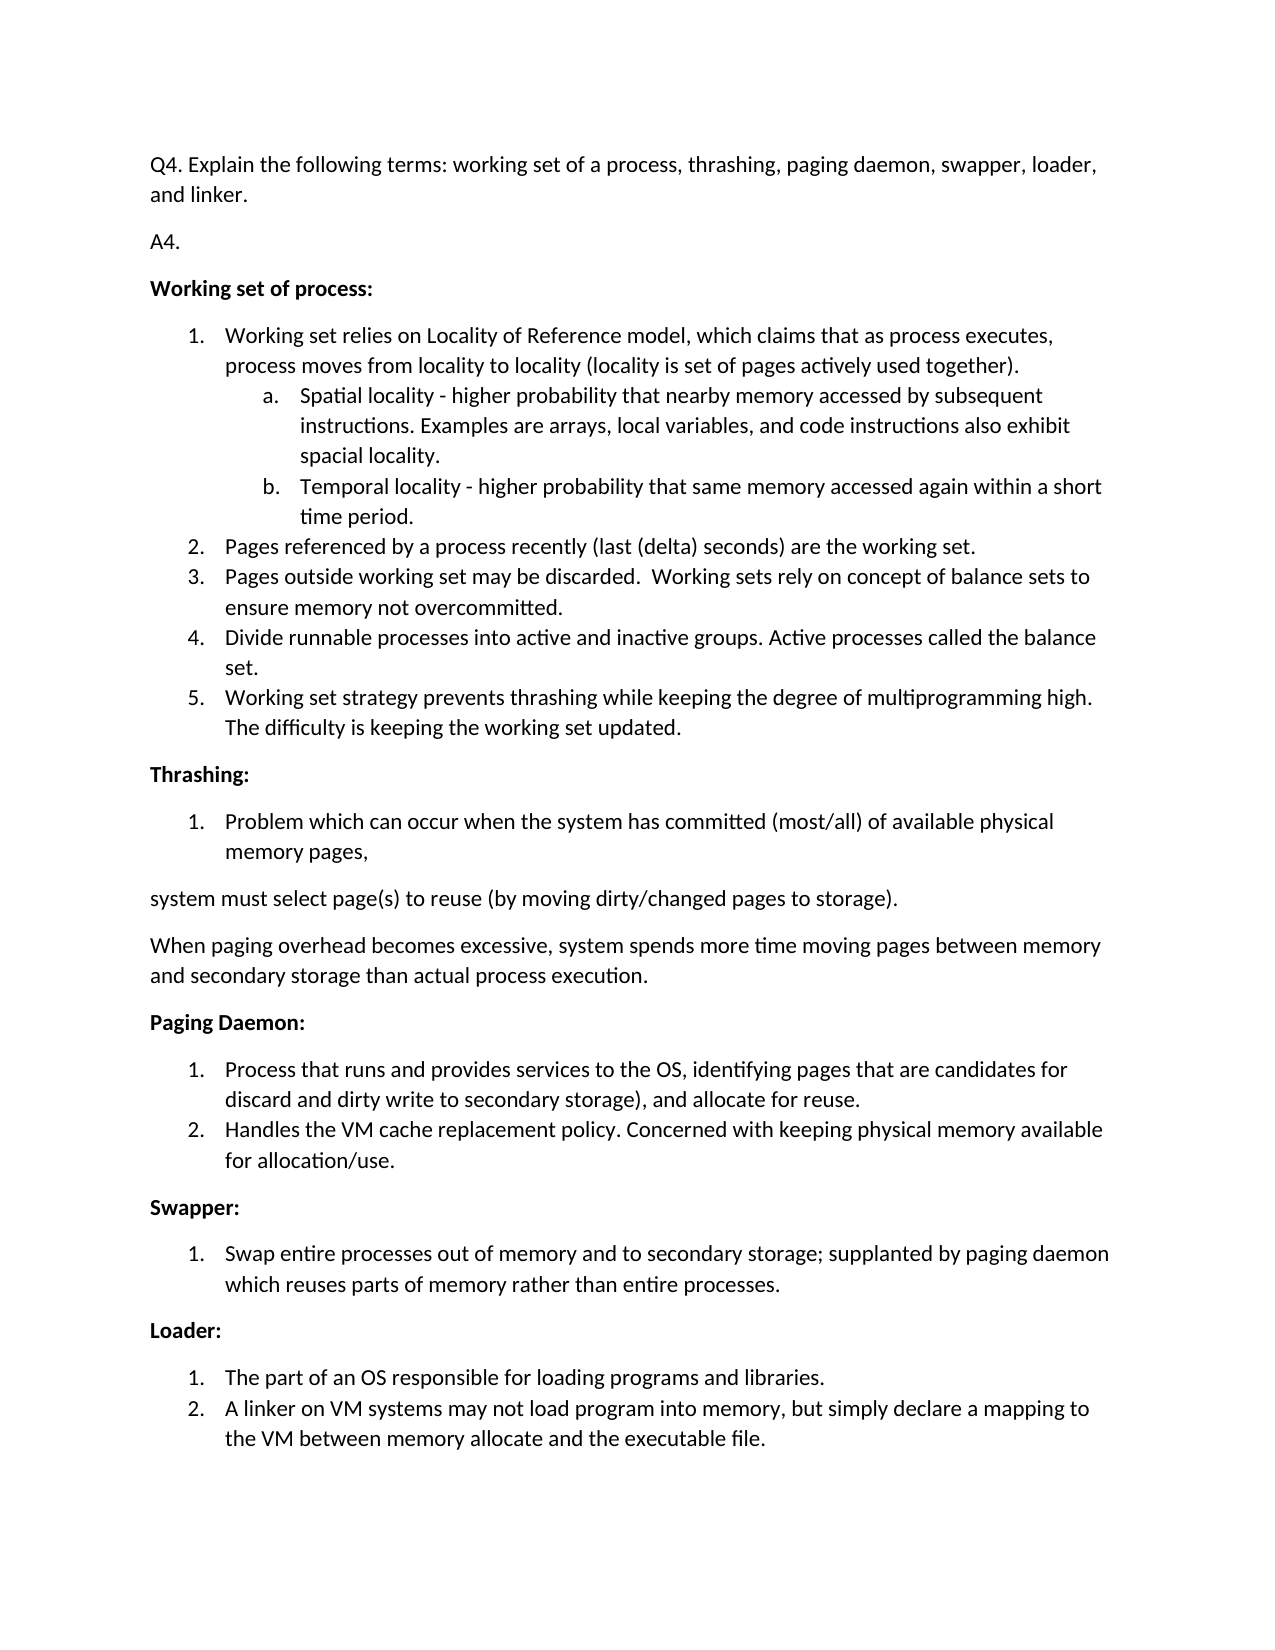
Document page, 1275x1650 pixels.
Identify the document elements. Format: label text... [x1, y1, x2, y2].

text system must select page(s) to reuse (by moving dirty/changed pages to storage). [150, 884, 1125, 912]
text Q4. Explain the following terms: working set of a process, thrashing, paging daemon, swapper, loader, and linker. [150, 150, 1125, 208]
list Temporal locality - higher probability that same memory accessed again within a short time period. [262, 472, 1125, 530]
text Working set of process: [150, 274, 1125, 302]
list Working set relies on Locality of Reference model, which claims that as process executes, process moves from locality to locality (locality is set of pages actively used together). [187, 321, 1125, 379]
text Loader: [150, 1317, 1125, 1345]
list Pages outside working set may be discarded. Working sets rely on concept of balance sets to ensure memory not overcommitted. [187, 562, 1125, 621]
list A linker on VM systems may not load program into memory, but simply declare a mapping to the VM between memory allocate and the executable file. [187, 1394, 1125, 1452]
list Divide runnable processes into active and inactive groups. Active processes called the balance set. [187, 623, 1125, 681]
list Spatial locality - higher probability that nearby memory accessed by subsequent instructions. Examples are arrays, local variables, and code instructions also exhibit spacial locality. [262, 381, 1125, 470]
list Handles the VM cache replacement policy. Concerned with keeping physical memory available for allocation/use. [187, 1116, 1125, 1174]
list Working set strategy prevents thrashing while keeping the degree of multiprogramming high. The difficulty is keeping the working set updated. [187, 683, 1125, 742]
list Process that runs and provides services to the OS, identifying pages that are candidates for discard and dirty write to secondary storage), and allocate for reuse. [187, 1055, 1125, 1113]
text Swapper: [150, 1193, 1125, 1221]
list Pages referenced by a process recently (last (delta) seconds) are the working set. [187, 532, 1125, 560]
text A4. [150, 227, 1125, 255]
list The part of an OS responsible for loading programs and libraries. [187, 1363, 1125, 1392]
list Swap entire processes out of memory and to secondary storage; supplanted by paging daemon which reuses parts of memory rather than entire processes. [187, 1239, 1125, 1298]
text When paging overhead becomes excessive, system spends more time moving pages between memory and secondary storage than actual process execution. [150, 931, 1125, 989]
text Thrashing: [150, 760, 1125, 788]
list Problem which can occur when the system has committed (most/all) of available physical memory pages, [187, 807, 1125, 866]
text Paging Daemon: [150, 1008, 1125, 1036]
